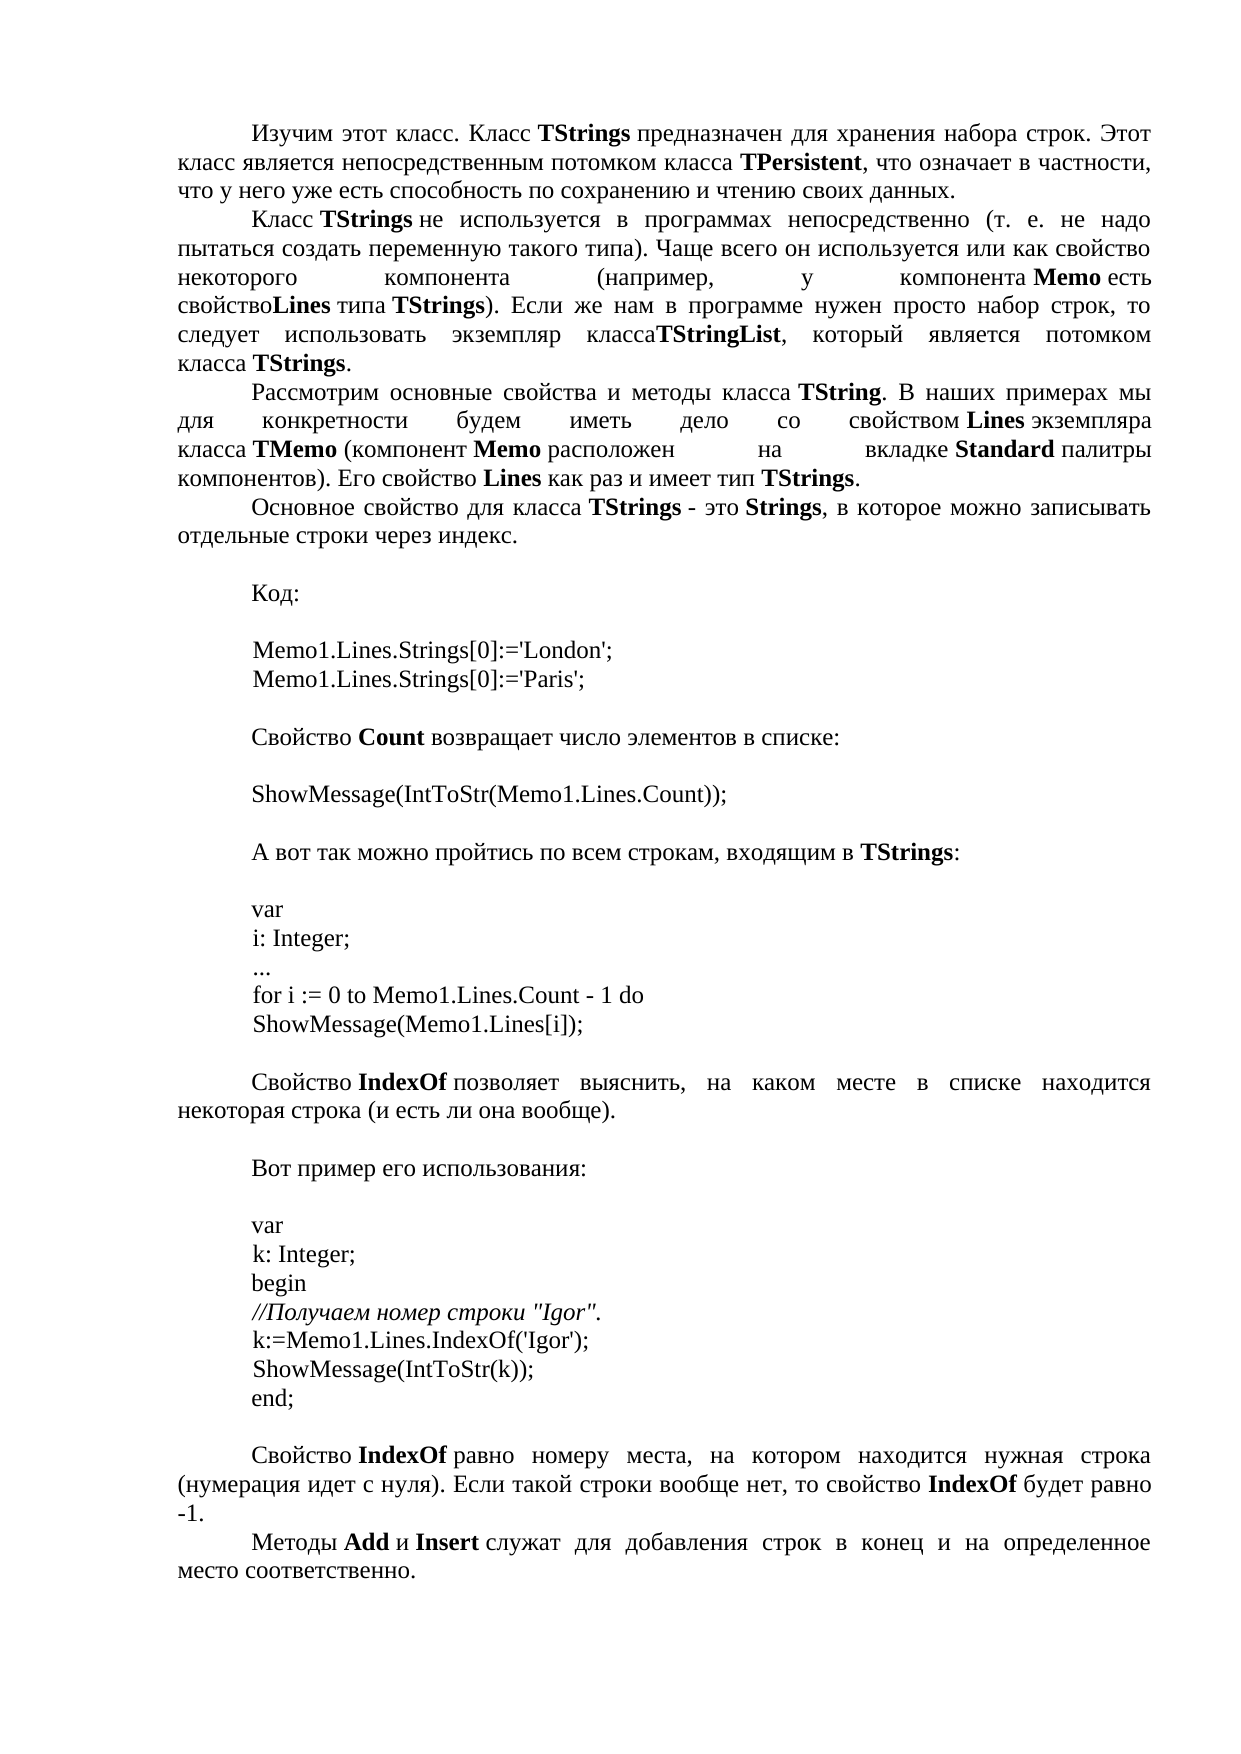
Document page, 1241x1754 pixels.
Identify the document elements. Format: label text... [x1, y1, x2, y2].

text var [177, 1211, 1152, 1239]
text ShowMessage(IntToStr(k)); [177, 1354, 1152, 1383]
text Изучим этот класс. Класс TStrings предназначен для хранения набора строк. Этот класс является непосредственным потомком класса TPersistent, что означает в частности, что у него уже есть способность по сохранению и чтению своих данных. [177, 118, 1152, 204]
text i: Integer; [177, 923, 1152, 952]
text Класс TStrings не используется в программах непосредственно (т. е. не надо пытаться создать переменную такого типа). Чаще всего он используется или как свойство некоторого компонента (например, у компонента Memo есть свойствоLines типа TStrings). Если же нам в программе нужен просто набор строк, то следует использовать экземпляр классаTStringList, который является потомком класса TStrings. [177, 204, 1152, 377]
text Memo1.Lines.Strings[0]:='Paris'; [177, 664, 1152, 693]
text for i := 0 to Memo1.Lines.Count - 1 do [177, 981, 1152, 1009]
text var [177, 894, 1152, 923]
text ... [177, 952, 1152, 981]
text k:=Memo1.Lines.IndexOf('Igor'); [177, 1326, 1152, 1354]
text k: Integer; [177, 1239, 1152, 1268]
text Вот пример его использования: [177, 1153, 1152, 1182]
text Свойство IndexOf позволяет выяснить, на каком месте в списке находится некоторая строка (и есть ли она вообще). [177, 1067, 1152, 1124]
text Код: [177, 578, 1152, 607]
text Основное свойство для класса TStrings - это Strings, в которое можно записывать отдельные строки через индекс. [177, 492, 1152, 549]
text end; [177, 1383, 1152, 1412]
text Memo1.Lines.Strings[0]:='London'; [177, 636, 1152, 664]
text Методы Add и Insert служат для добавления строк в конец и на определенное место соответственно. [177, 1527, 1152, 1584]
text begin [177, 1268, 1152, 1297]
text Свойство Count возвращает число элементов в списке: [177, 722, 1152, 751]
text Свойство IndexOf равно номеру места, на котором находится нужная строка (нумерация идет с нуля). Если такой строки вообще нет, то свойство IndexOf будет равно -1. [177, 1441, 1152, 1527]
text ShowMessage(Memo1.Lines[i]); [177, 1009, 1152, 1038]
text //Получаем номер строки "Igor". [177, 1297, 1152, 1326]
text ShowMessage(IntToStr(Memo1.Lines.Count)); [177, 779, 1152, 808]
text Рассмотрим основные свойства и методы класса TString. В наших примерах мы для конкретности будем иметь дело со свойством Lines экземпляра класса TMemo (компонент Memo расположен на вкладке Standard палитры компонентов). Его свойство Lines как раз и имеет тип TStrings. [177, 377, 1152, 492]
text А вот так можно пройтись по всем строкам, входящим в TStrings: [177, 837, 1152, 866]
